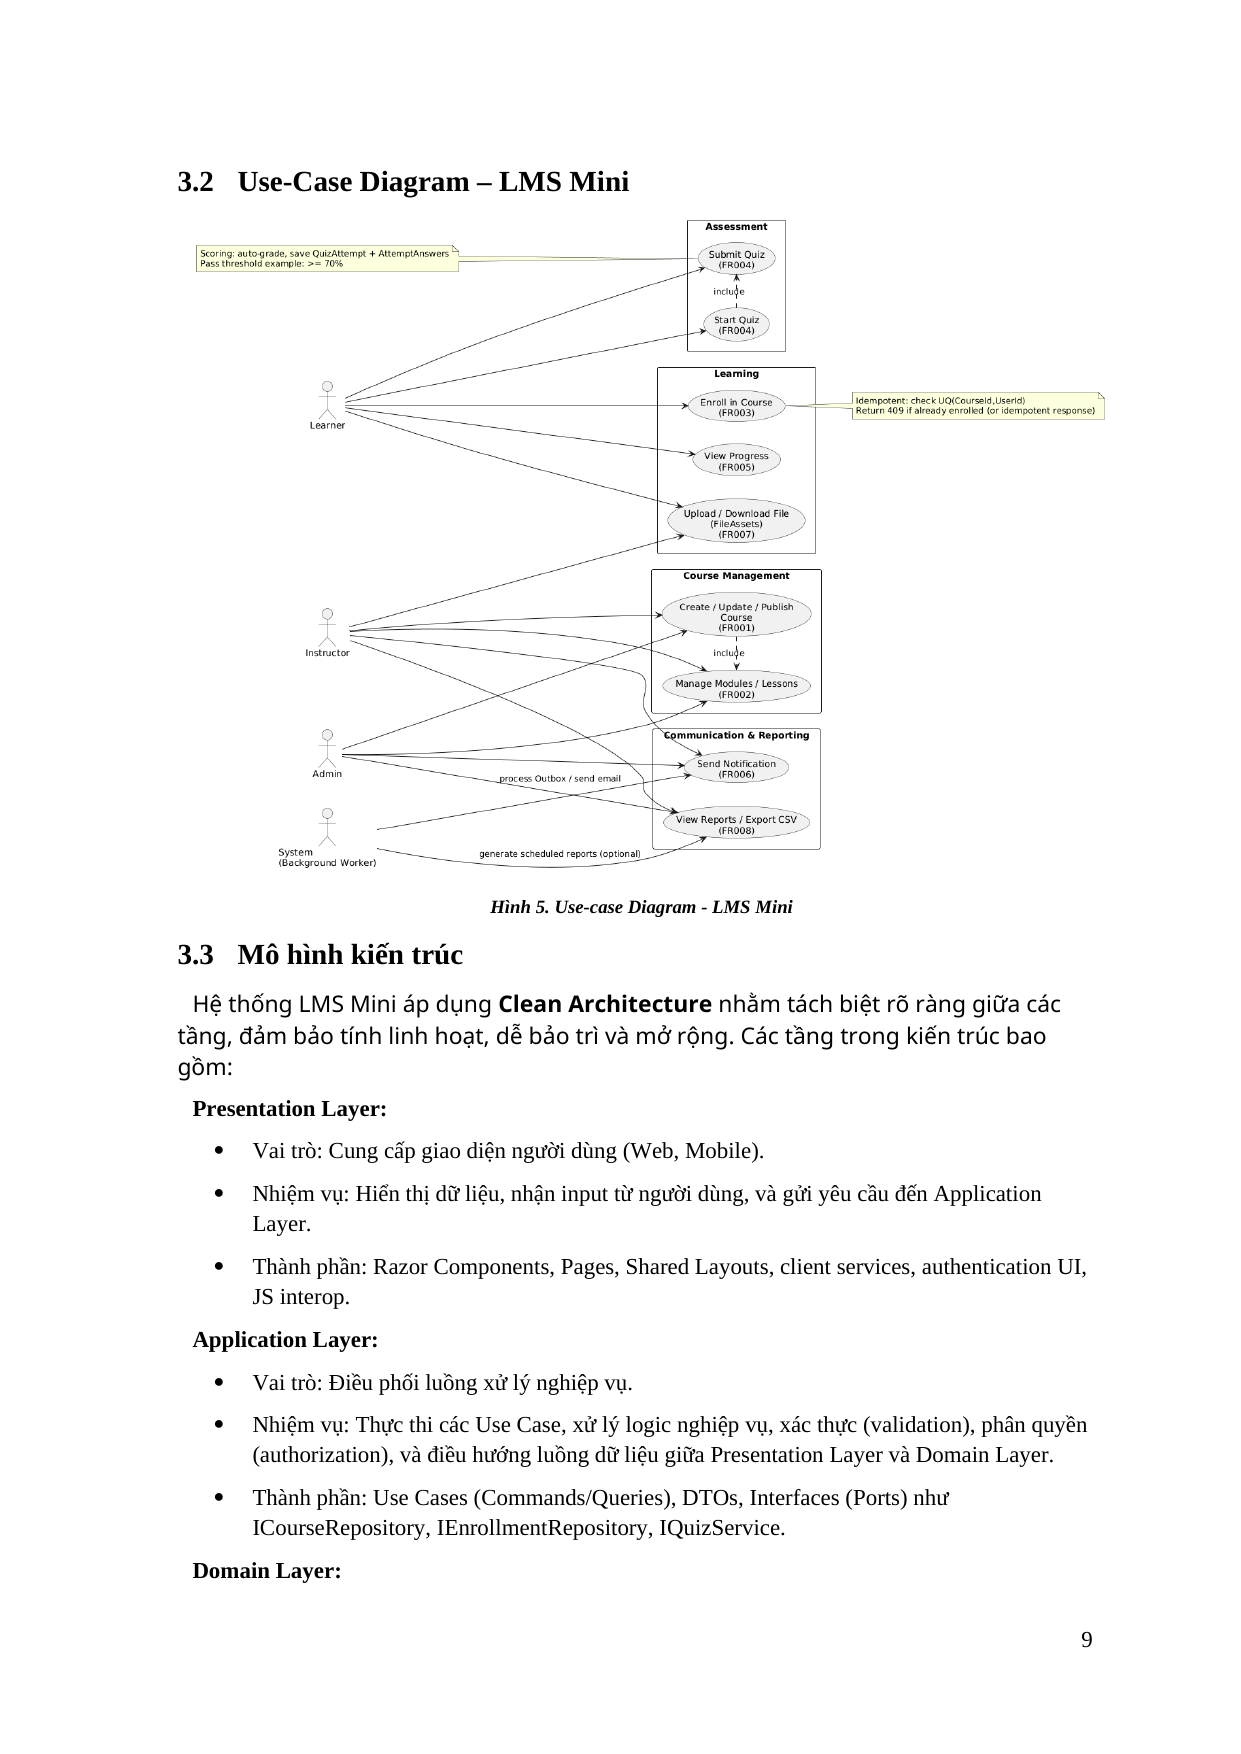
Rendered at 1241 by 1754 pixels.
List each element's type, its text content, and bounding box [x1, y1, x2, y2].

picture [192, 215, 1108, 880]
list Vai trò: Điều phối luồng xử lý nghiệp vụ. [215, 1368, 1092, 1395]
subtitle Mô hình kiến trúc [177, 937, 1092, 971]
text Presentation Layer: [177, 1094, 1092, 1121]
list Nhiệm vụ: Thực thi các Use Case, xử lý logic nghiệp vụ, xác thực (validation), phân quyền (authorization), và điều hướng luồng dữ liệu giữa Presentation Layer và Domain Layer. [215, 1411, 1092, 1468]
list Nhiệm vụ: Hiển thị dữ liệu, nhận input từ người dùng, và gửi yêu cầu đến Application Layer. [215, 1180, 1092, 1237]
text Application Layer: [177, 1326, 1092, 1352]
text Domain Layer: [177, 1557, 1092, 1583]
list Vai trò: Cung cấp giao diện người dùng (Web, Mobile). [215, 1137, 1092, 1164]
text Hệ thống LMS Mini áp dụng Clean Architecture nhằm tách biệt rõ ràng giữa các tầng, đảm bảo tính linh hoạt, dễ bảo trì và mở rộng. Các tầng trong kiến trúc bao gồm: [177, 988, 1092, 1082]
subtitle Use-Case Diagram – LMS Mini [177, 164, 1092, 198]
list Thành phần: Use Cases (Commands/Queries), DTOs, Interfaces (Ports) như ICourseRepository, IEnrollmentRepository, IQuizService. [215, 1484, 1092, 1541]
list Thành phần: Razor Components, Pages, Shared Layouts, client services, authentication UI, JS interop. [215, 1253, 1092, 1309]
text Hình 5. Use-case Diagram - LMS Mini [177, 896, 1092, 917]
